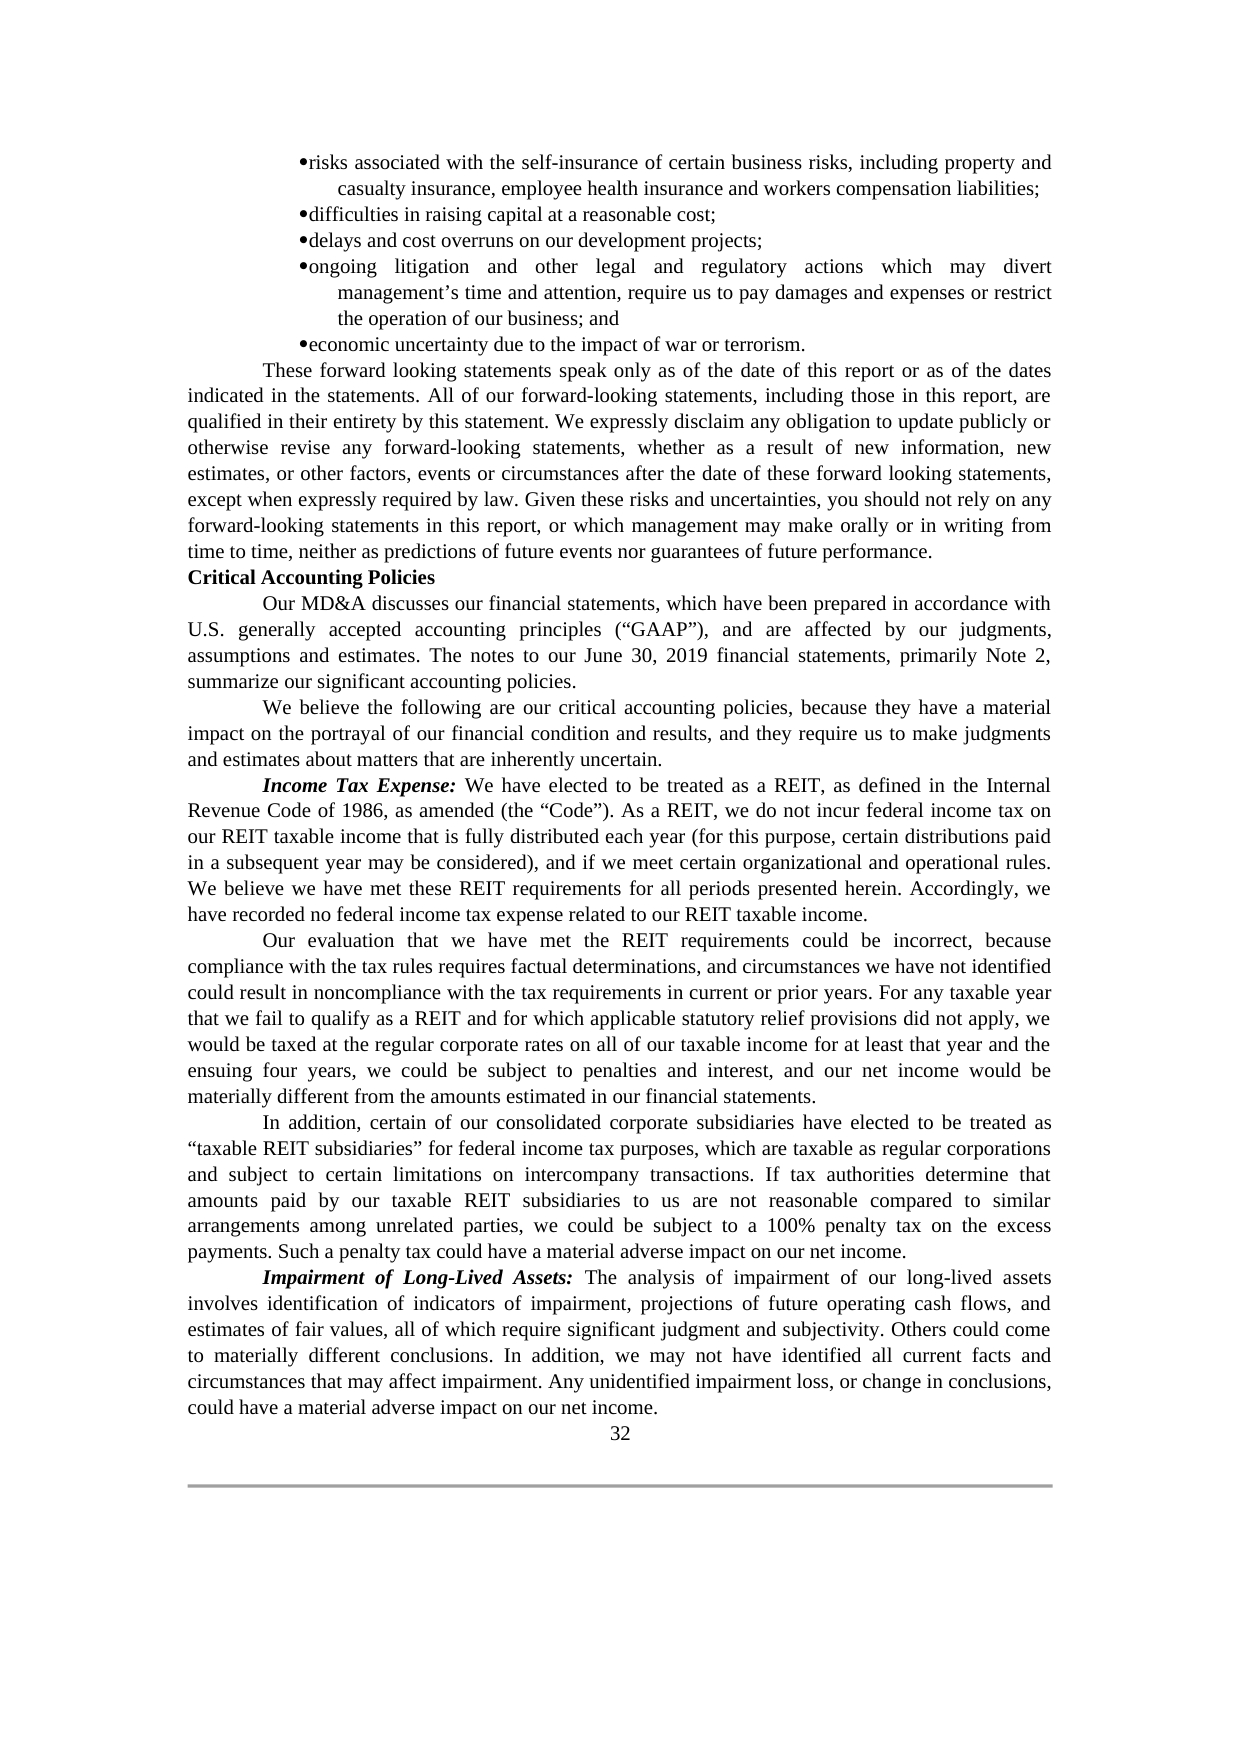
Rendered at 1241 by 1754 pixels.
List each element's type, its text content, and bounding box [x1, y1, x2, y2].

text Income Tax Expense: We have elected to be treated as a REIT, as defined in the Internal Revenue Code of 1986, as amended (the “Code”). As a REIT, we do not incur federal income tax on our REIT taxable income that is fully distributed each year (for this purpose, certain distributions paid in a subsequent year may be considered), and if we meet certain organizational and operational rules. We believe we have met these REIT requirements for all periods presented herein. Accordingly, we have recorded no federal income tax expense related to our REIT taxable income. [187, 772, 1053, 926]
text In addition, certain of our consolidated corporate subsidiaries have elected to be treated as “taxable REIT subsidiaries” for federal income tax purposes, which are taxable as regular corporations and subject to certain limitations on intercompany transactions. If tax authorities determine that amounts paid by our taxable REIT subsidiaries to us are not reasonable compared to similar arrangements among unrelated parties, we could be subject to a 100% penalty tax on the excess payments. Such a penalty tax could have a material adverse impact on our net income. [187, 1110, 1053, 1263]
text Critical Accounting Policies [187, 565, 1053, 589]
text risks associated with the self-insurance of certain business risks, including property and casualty insurance, employee health insurance and workers compensation liabilities; [300, 150, 1053, 200]
text 32 [187, 1421, 1053, 1445]
text We believe the following are our critical accounting policies, because they have a material impact on the portrayal of our financial condition and results, and they require us to make judgments and estimates about matters that are inherently uncertain. [187, 695, 1053, 771]
text delays and cost overruns on our development projects; [300, 228, 1053, 252]
text ongoing litigation and other legal and regulatory actions which may divert management’s time and attention, require us to pay damages and expenses or restrict the operation of our business; and [300, 254, 1053, 330]
text Our MD&A discusses our financial statements, which have been prepared in accordance with U.S. generally accepted accounting principles (“GAAP”), and are affected by our judgments, assumptions and estimates. The notes to our June 30, 2019 financial statements, primarily Note 2, summarize our significant accounting policies. [187, 591, 1053, 693]
text Our evaluation that we have met the REIT requirements could be incorrect, because compliance with the tax rules requires factual determinations, and circumstances we have not identified could result in noncompliance with the tax requirements in current or prior years. For any taxable year that we fail to qualify as a REIT and for which applicable statutory relief provisions did not apply, we would be taxed at the regular corporate rates on all of our taxable income for at least that year and the ensuing four years, we could be subject to penalties and interest, and our net income would be materially different from the amounts estimated in our financial statements. [187, 928, 1053, 1108]
text difficulties in raising capital at a reasonable cost; [300, 202, 1053, 226]
text These forward looking statements speak only as of the date of this report or as of the dates indicated in the statements. All of our forward-looking statements, including those in this report, are qualified in their entirety by this statement. We expressly disclaim any obligation to update publicly or otherwise revise any forward-looking statements, whether as a result of new information, new estimates, or other factors, events or circumstances after the date of these forward looking statements, except when expressly required by law. Given these risks and uncertainties, you should not rely on any forward-looking statements in this report, or which management may make orally or in writing from time to time, neither as predictions of future events nor guarantees of future performance. [187, 357, 1053, 563]
text Impairment of Long-Lived Assets: The analysis of impairment of our long-lived assets involves identification of indicators of impairment, projections of future operating cash flows, and estimates of fair values, all of which require significant judgment and subjectivity. Others could come to materially different conclusions. In addition, we may not have identified all current facts and circumstances that may affect impairment. Any unidentified impairment loss, or change in conclusions, could have a material adverse impact on our net income. [187, 1265, 1053, 1419]
text economic uncertainty due to the impact of war or terrorism. [300, 332, 1053, 356]
